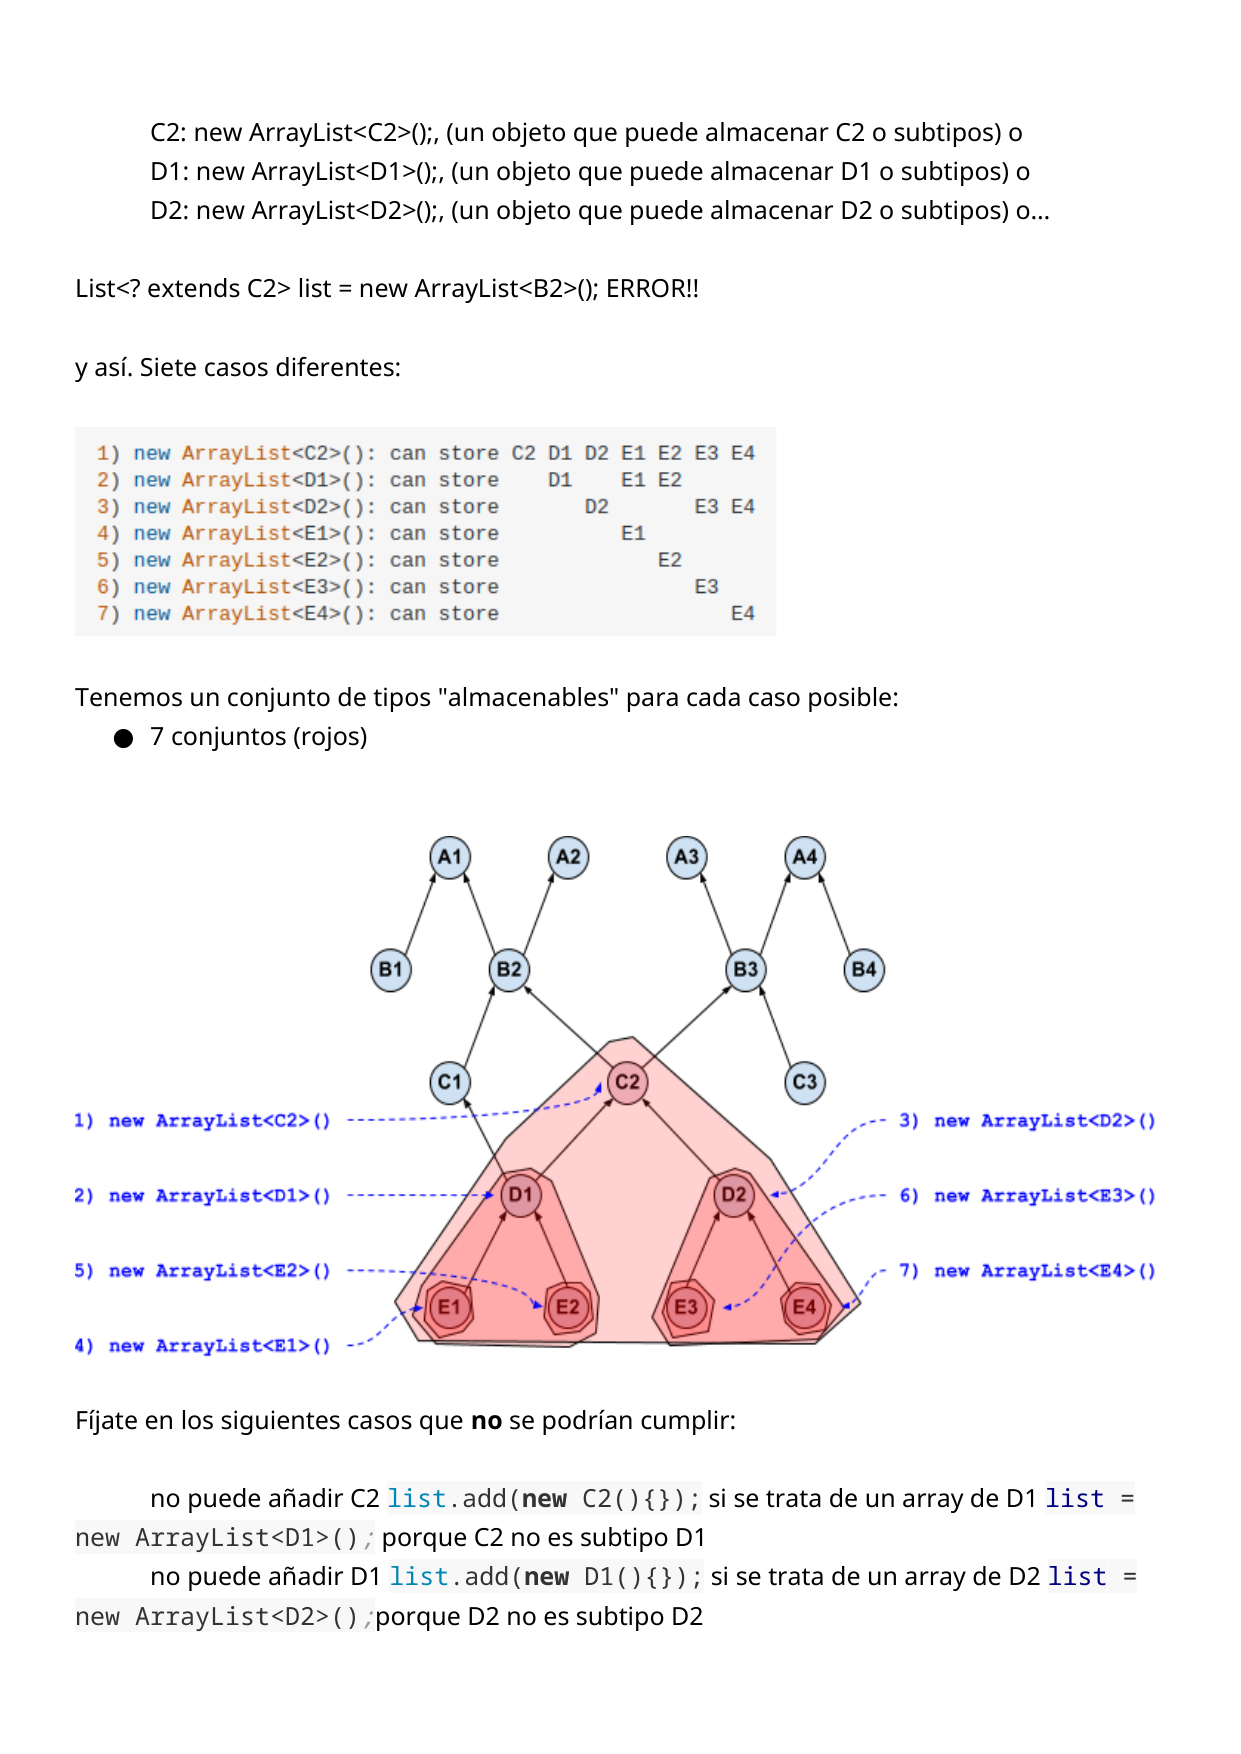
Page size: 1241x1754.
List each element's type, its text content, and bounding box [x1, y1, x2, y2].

text Tenemos un conjunto de tipos "almacenables" para cada caso posible: [75, 679, 1165, 714]
picture [75, 836, 1159, 1359]
text no puede añadir D1 list.add(new D1(){}); si se trata de un array de D2 list = new ArrayList<D2>();porque D2 no es subtipo D2 [75, 1559, 1165, 1632]
text List<? extends C2> list = new ArrayList<B2>(); ERROR!! [75, 271, 1165, 305]
text Fíjate en los siguientes casos que no se podrían cumplir: [75, 1402, 1165, 1436]
list 7 conjuntos (rojos) [112, 719, 1165, 753]
text y así. Siete casos diferentes: [75, 349, 1165, 383]
text D2: new ArrayList<D2>();, (un objeto que puede almacenar D2 o subtipos) o… [75, 192, 1165, 227]
text D1: new ArrayList<D1>();, (un objeto que puede almacenar D1 o subtipos) o [75, 153, 1165, 187]
text no puede añadir C2 list.add(new C2(){}); si se trata de un array de D1 list = new ArrayList<D1>(); porque C2 no es subtipo D1 [75, 1481, 1165, 1554]
picture [75, 427, 777, 636]
text C2: new ArrayList<C2>();, (un objeto que puede almacenar C2 o subtipos) o [75, 114, 1165, 148]
